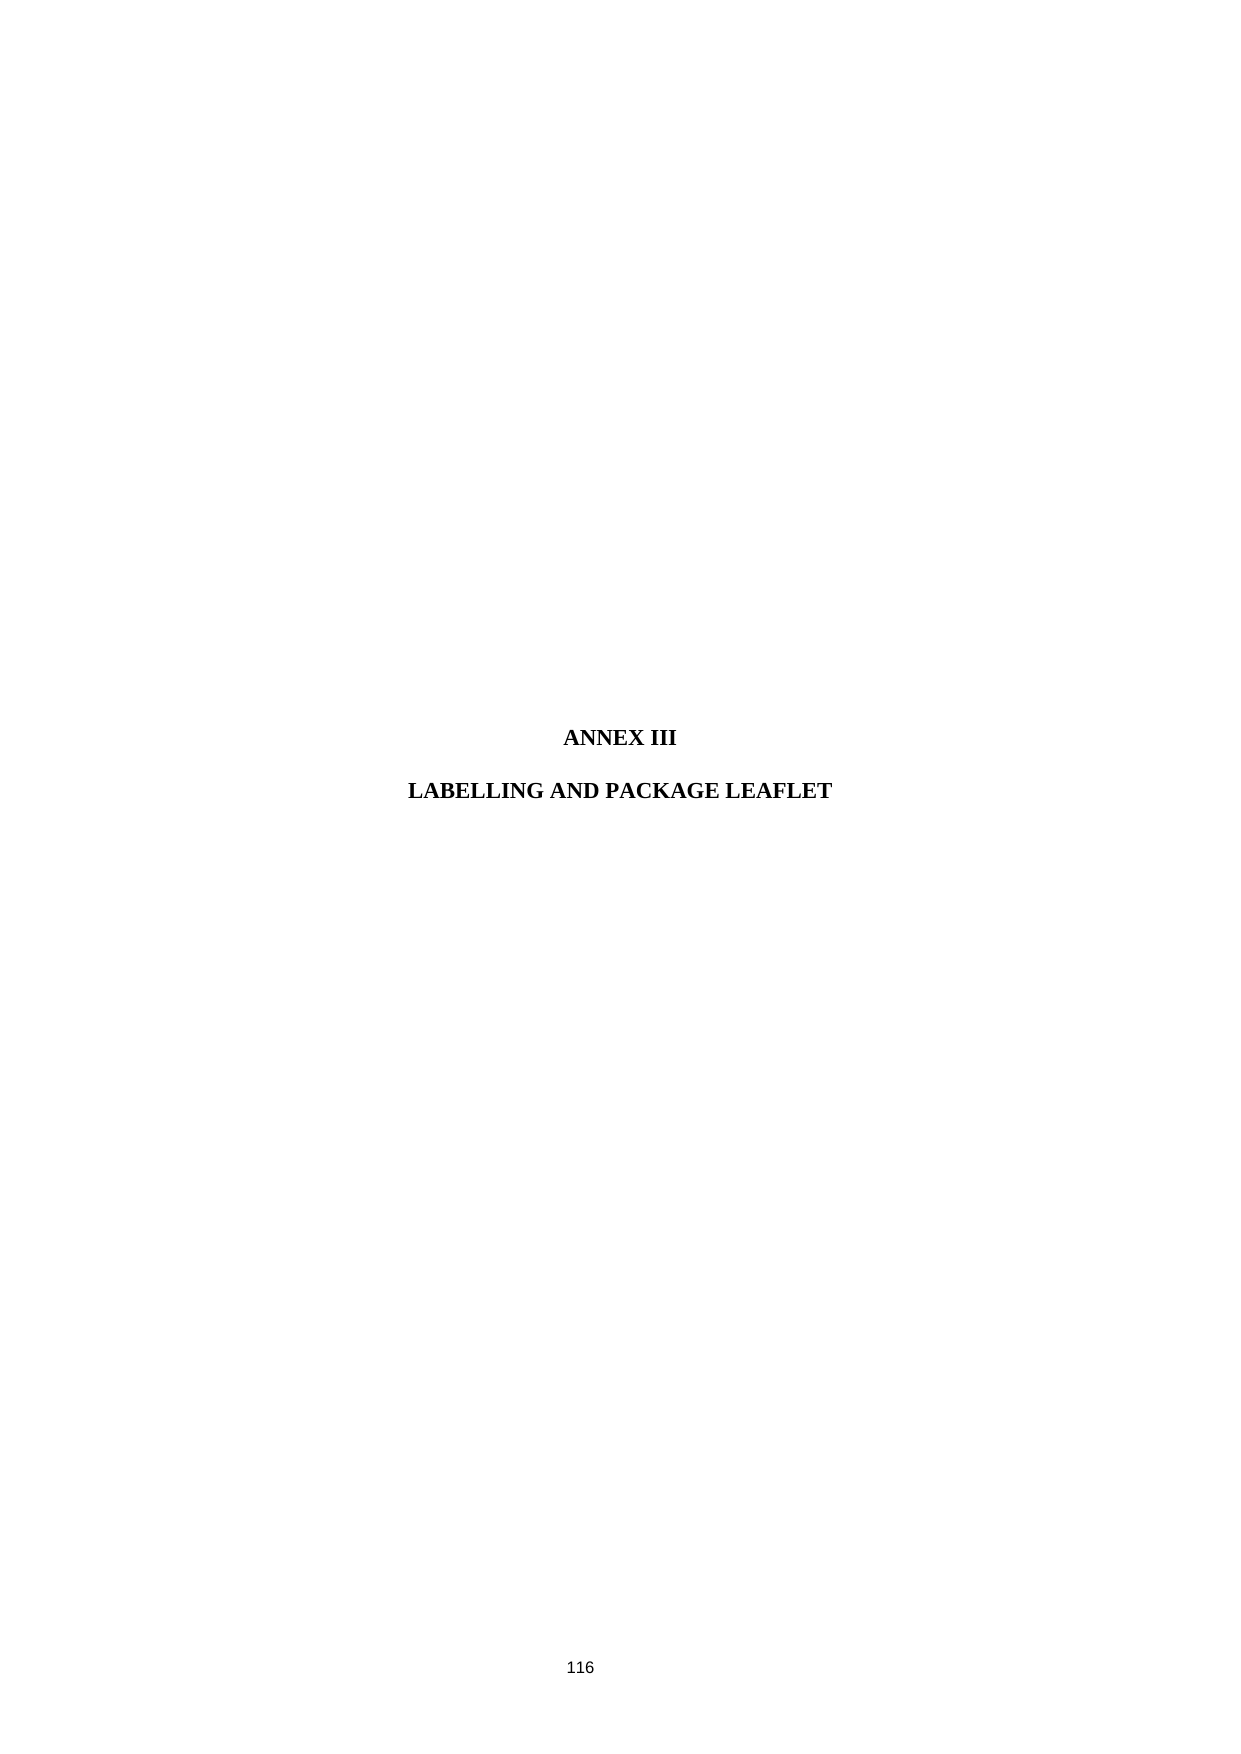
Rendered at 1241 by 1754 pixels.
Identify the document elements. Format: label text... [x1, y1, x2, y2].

title ANNEX III [148, 724, 1092, 751]
subtitle LABELLING AND PACKAGE LEAFLET [148, 777, 1092, 803]
